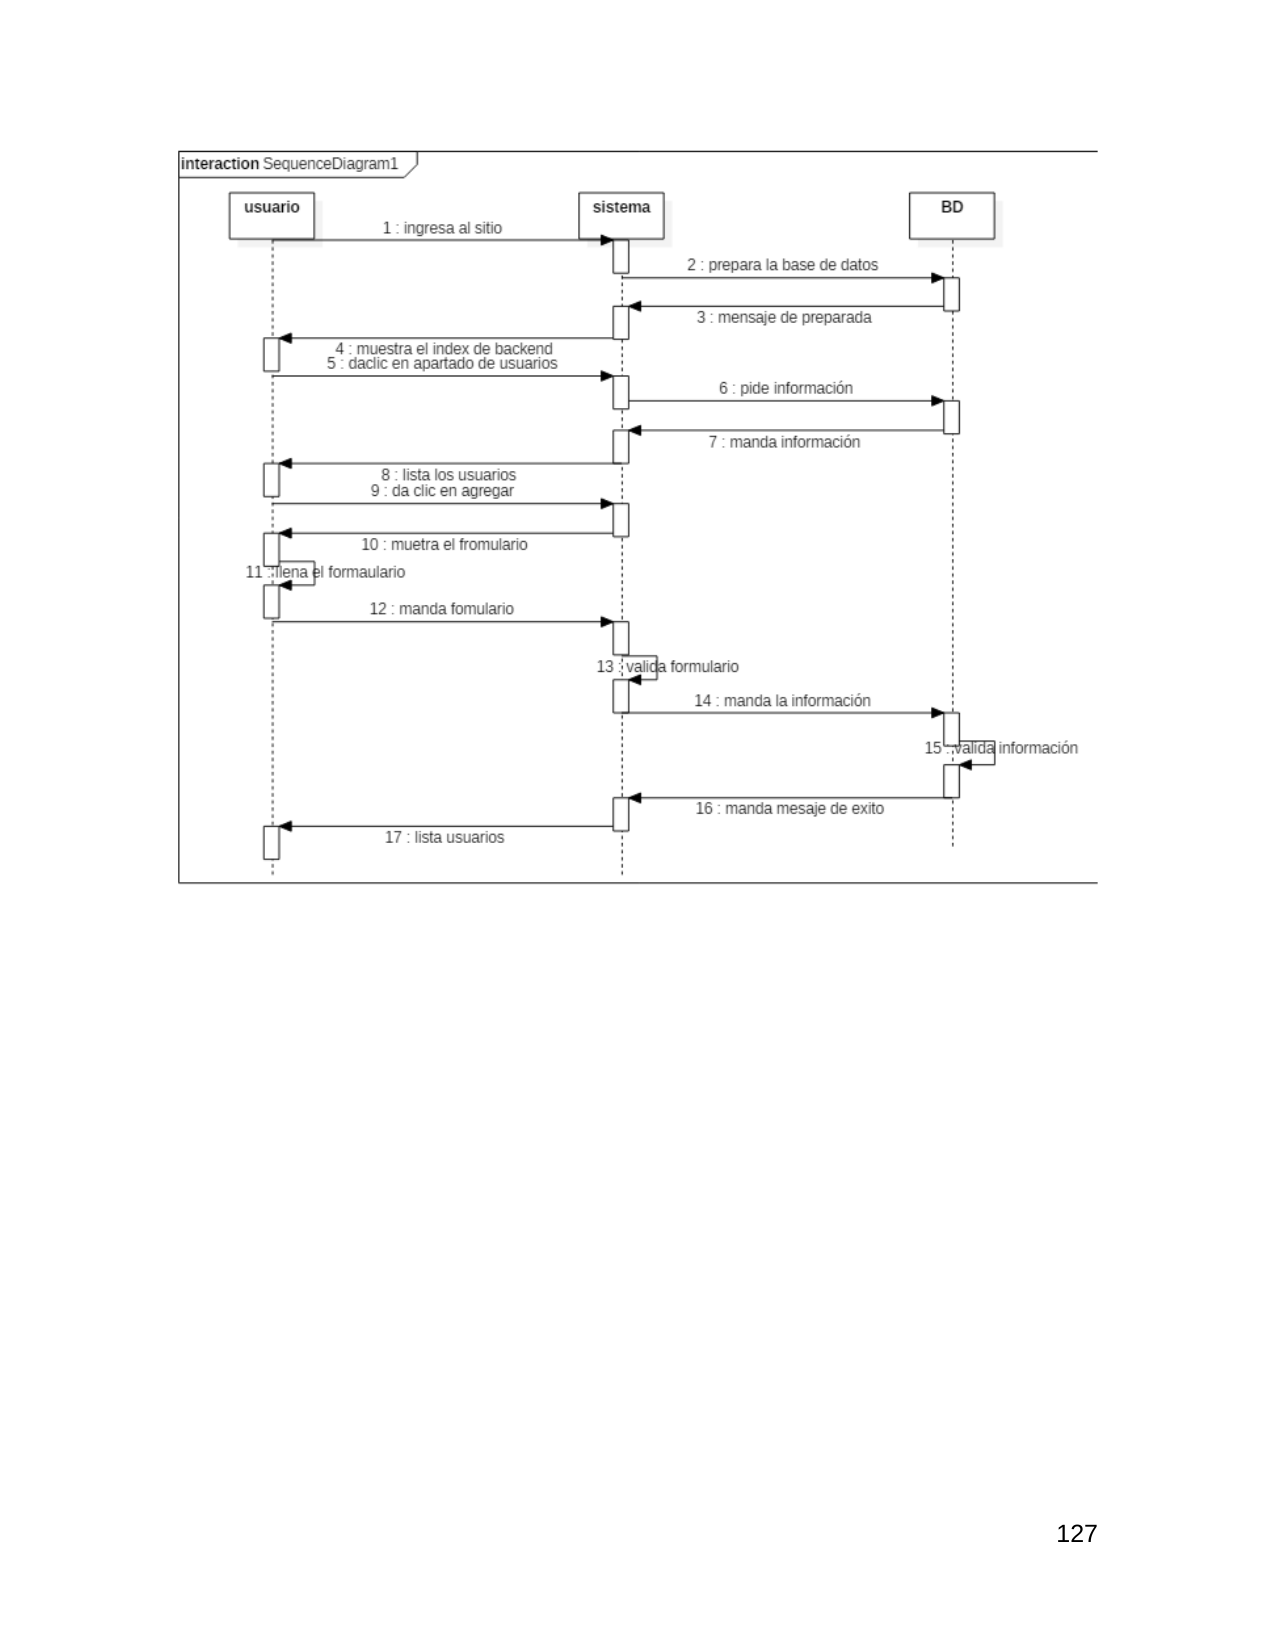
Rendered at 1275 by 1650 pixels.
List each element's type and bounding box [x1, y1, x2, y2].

picture [177, 147, 1098, 885]
